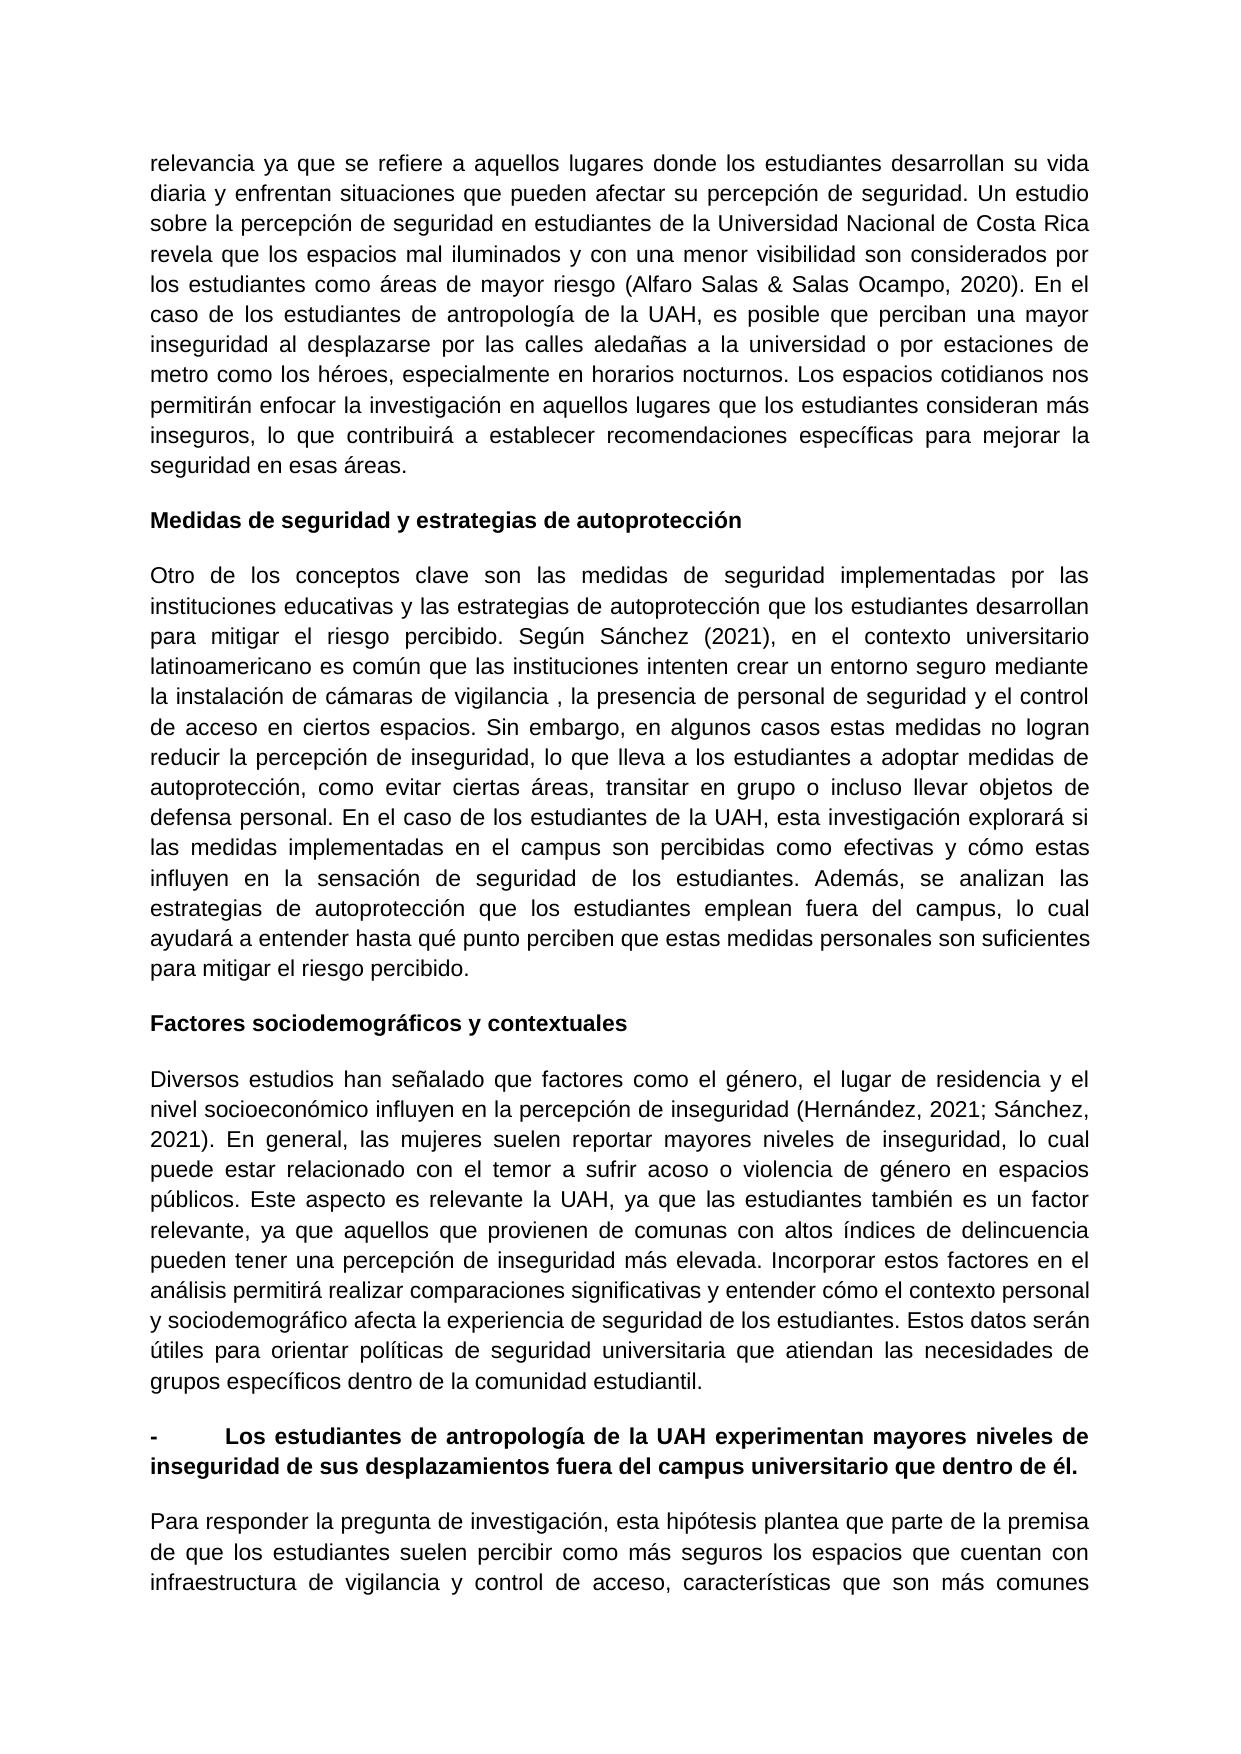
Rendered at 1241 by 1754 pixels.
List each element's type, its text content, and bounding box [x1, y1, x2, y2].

text Diversos estudios han señalado que factores como el género, el lugar de residencia y el nivel socioeconómico influyen en la percepción de inseguridad (Hernández, 2021; Sánchez, 2021). En general, las mujeres suelen reportar mayores niveles de inseguridad, lo cual puede estar relacionado con el temor a sufrir acoso o violencia de género en espacios públicos. Este aspecto es relevante la UAH, ya que las estudiantes también es un factor relevante, ya que aquellos que provienen de comunas con altos índices de delincuencia pueden tener una percepción de inseguridad más elevada. Incorporar estos factores en el análisis permitirá realizar comparaciones significativas y entender cómo el contexto personal y sociodemográfico afecta la experiencia de seguridad de los estudiantes. Estos datos serán útiles para orientar políticas de seguridad universitaria que atiendan las necesidades de grupos específicos dentro de la comunidad estudiantil. [150, 1066, 1090, 1394]
text Medidas de seguridad y estrategias de autoprotección [150, 507, 1090, 534]
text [150, 1508, 1090, 1595]
text Otro de los conceptos clave son las medidas de seguridad implementadas por las instituciones educativas y las estrategias de autoprotección que los estudiantes desarrollan para mitigar el riesgo percibido. Según Sánchez (2021), en el contexto universitario latinoamericano es común que las instituciones intenten crear un entorno seguro mediante la instalación de cámaras de vigilancia , la presencia de personal de seguridad y el control de acceso en ciertos espacios. Sin embargo, en algunos casos estas medidas no logran reducir la percepción de inseguridad, lo que lleva a los estudiantes a adoptar medidas de autoprotección, como evitar ciertas áreas, transitar en grupo o incluso llevar objetos de defensa personal. En el caso de los estudiantes de la UAH, esta investigación explorará si las medidas implementadas en el campus son percibidas como efectivas y cómo estas influyen en la sensación de seguridad de los estudiantes. Además, se analizan las estrategias de autoprotección que los estudiantes emplean fuera del campus, lo cual ayudará a entender hasta qué punto perciben que estas medidas personales son suficientes para mitigar el riesgo percibido. [150, 562, 1090, 982]
text - Los estudiantes de antropología de la UAH experimentan mayores niveles de inseguridad de sus desplazamientos fuera del campus universitario que dentro de él. [150, 1423, 1090, 1479]
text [150, 150, 1090, 478]
text Factores sociodemográficos y contextuales [150, 1010, 1090, 1037]
